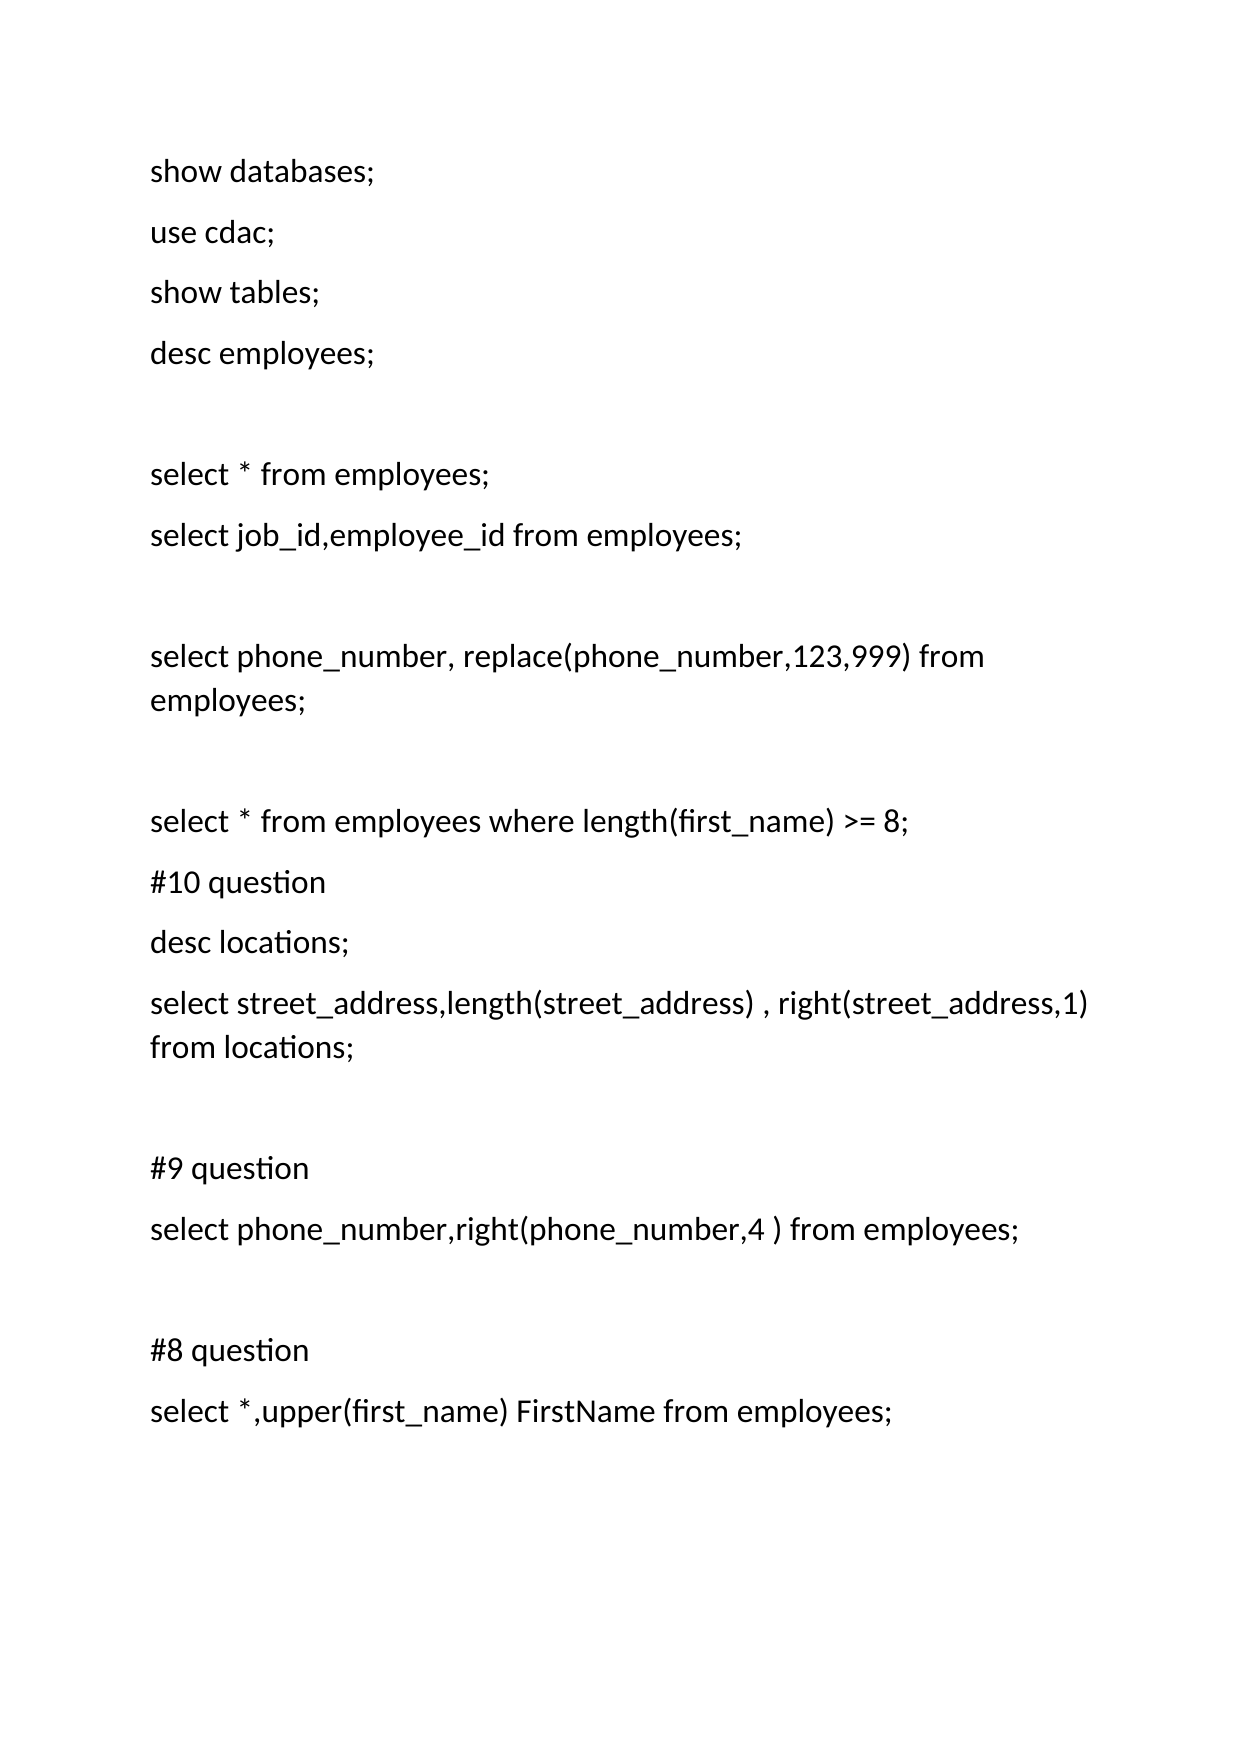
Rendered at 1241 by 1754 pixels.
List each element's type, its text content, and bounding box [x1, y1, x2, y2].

text #8 question [150, 1329, 1090, 1370]
text select street_address,length(street_address) , right(street_address,1) from locations; [150, 982, 1090, 1067]
text show tables; [150, 271, 1090, 312]
text #10 question [150, 861, 1090, 902]
text select * from employees where length(first_name) >= 8; [150, 800, 1090, 841]
text select phone_number,right(phone_number,4 ) from employees; [150, 1208, 1090, 1249]
text select *,upper(first_name) FirstName from employees; [150, 1390, 1090, 1431]
text show databases; [150, 150, 1090, 191]
text desc locations; [150, 921, 1090, 962]
text select phone_number, replace(phone_number,123,999) from employees; [150, 635, 1090, 720]
text select job_id,employee_id from employees; [150, 514, 1090, 554]
text use cdac; [150, 211, 1090, 251]
text select * from employees; [150, 453, 1090, 494]
text #9 question [150, 1147, 1090, 1188]
text desc employees; [150, 332, 1090, 373]
